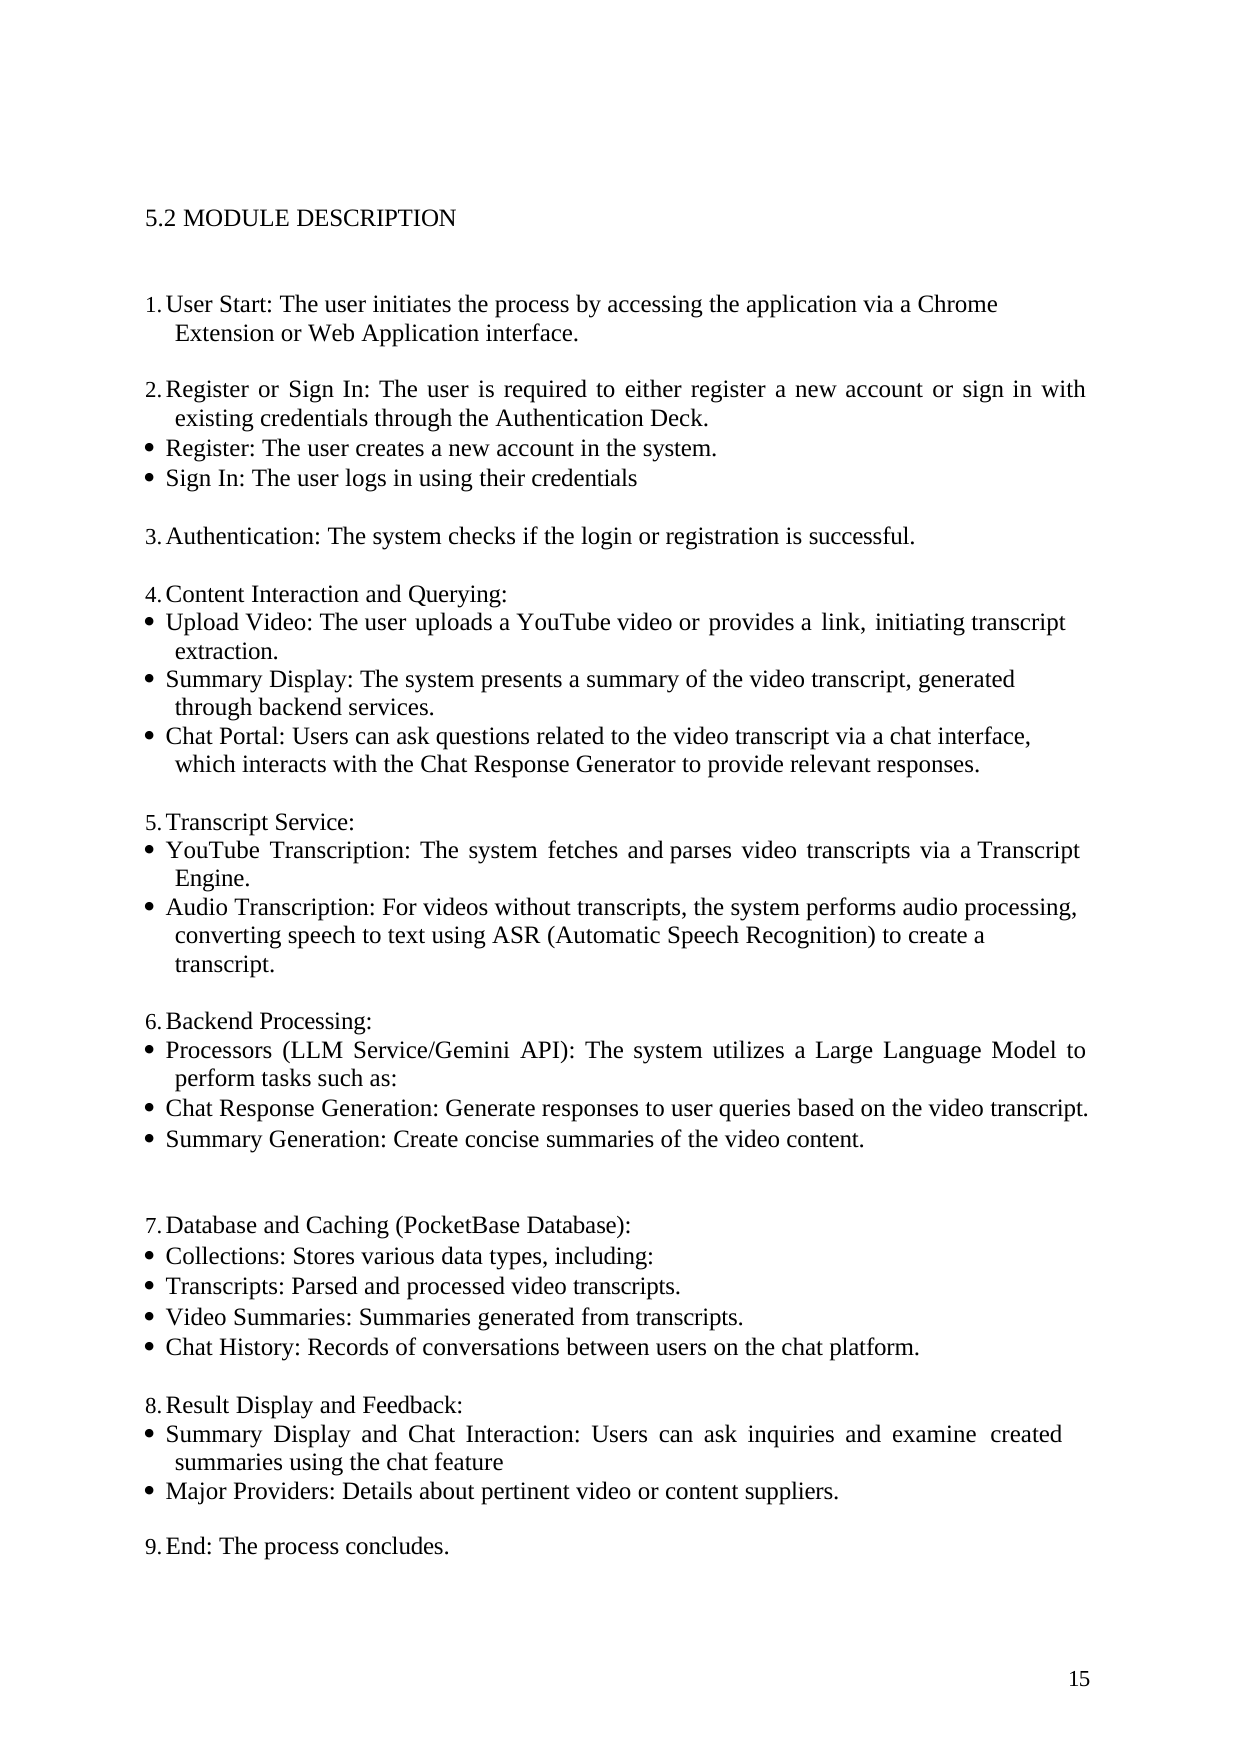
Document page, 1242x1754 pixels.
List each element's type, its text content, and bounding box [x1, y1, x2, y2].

list Major Providers: Details about pertinent video or content suppliers. [145, 1476, 1242, 1505]
list Chat Response Generation: Generate responses to user queries based on the video transcript. [145, 1092, 1242, 1123]
list Backend Processing: [145, 1006, 1242, 1035]
list Video Summaries: Summaries generated from transcripts. [145, 1301, 1242, 1331]
list Summary Display: The system presents a summary of the video transcript, generated through backend services. [145, 665, 1091, 721]
list Chat Portal: Users can ask questions related to the video transcript via a chat interface, which interacts with the Chat Response Generator to provide relevant responses. [145, 722, 1091, 778]
list Summary Display and Chat Interaction: Users can ask inquiries and examine created summaries using the chat feature [145, 1419, 1091, 1476]
list User Start: The user initiates the process by accessing the application via a Chrome Extension or Web Application interface. [145, 289, 1090, 346]
list Register or Sign In: The user is required to either register a new account or sign in with existing credentials through the Authentication Deck. [145, 375, 1090, 431]
list Register: The user creates a new account in the system. [145, 432, 1242, 462]
list Chat History: Records of conversations between users on the chat platform. [145, 1331, 1242, 1362]
list Processors (LLM Service/Gemini API): The system utilizes a Large Language Model to perform tasks such as: [145, 1036, 1090, 1092]
list Audio Transcription: For videos without transcripts, the system performs audio processing, converting speech to text using ASR (Automatic Speech Recognition) to create a transcript. [145, 893, 1090, 978]
list YouTube Transcription: The system fetches and parses video transcripts via a Transcript Engine. [145, 836, 1090, 892]
list Sign In: The user logs in using their credentials [145, 462, 1242, 493]
list Transcript Service: [145, 807, 1242, 836]
list Upload Video: The user uploads a YouTube video or provides a link, initiating transcript extraction. [145, 608, 1090, 664]
list Collections: Stores various data types, including: [145, 1240, 1242, 1270]
list Result Display and Feedback: [145, 1391, 1242, 1419]
list MODULE DESCRIPTION [145, 203, 1242, 231]
list Authentication: The system checks if the login or registration is successful. [145, 521, 1242, 550]
list End: The process concludes. [145, 1531, 1242, 1559]
list Transcripts: Parsed and processed video transcripts. [145, 1270, 1242, 1301]
list Summary Generation: Create concise summaries of the video content. [145, 1123, 1242, 1153]
list Database and Caching (PocketBase Database): [145, 1211, 1242, 1239]
list Content Interaction and Querying: [145, 579, 1242, 607]
